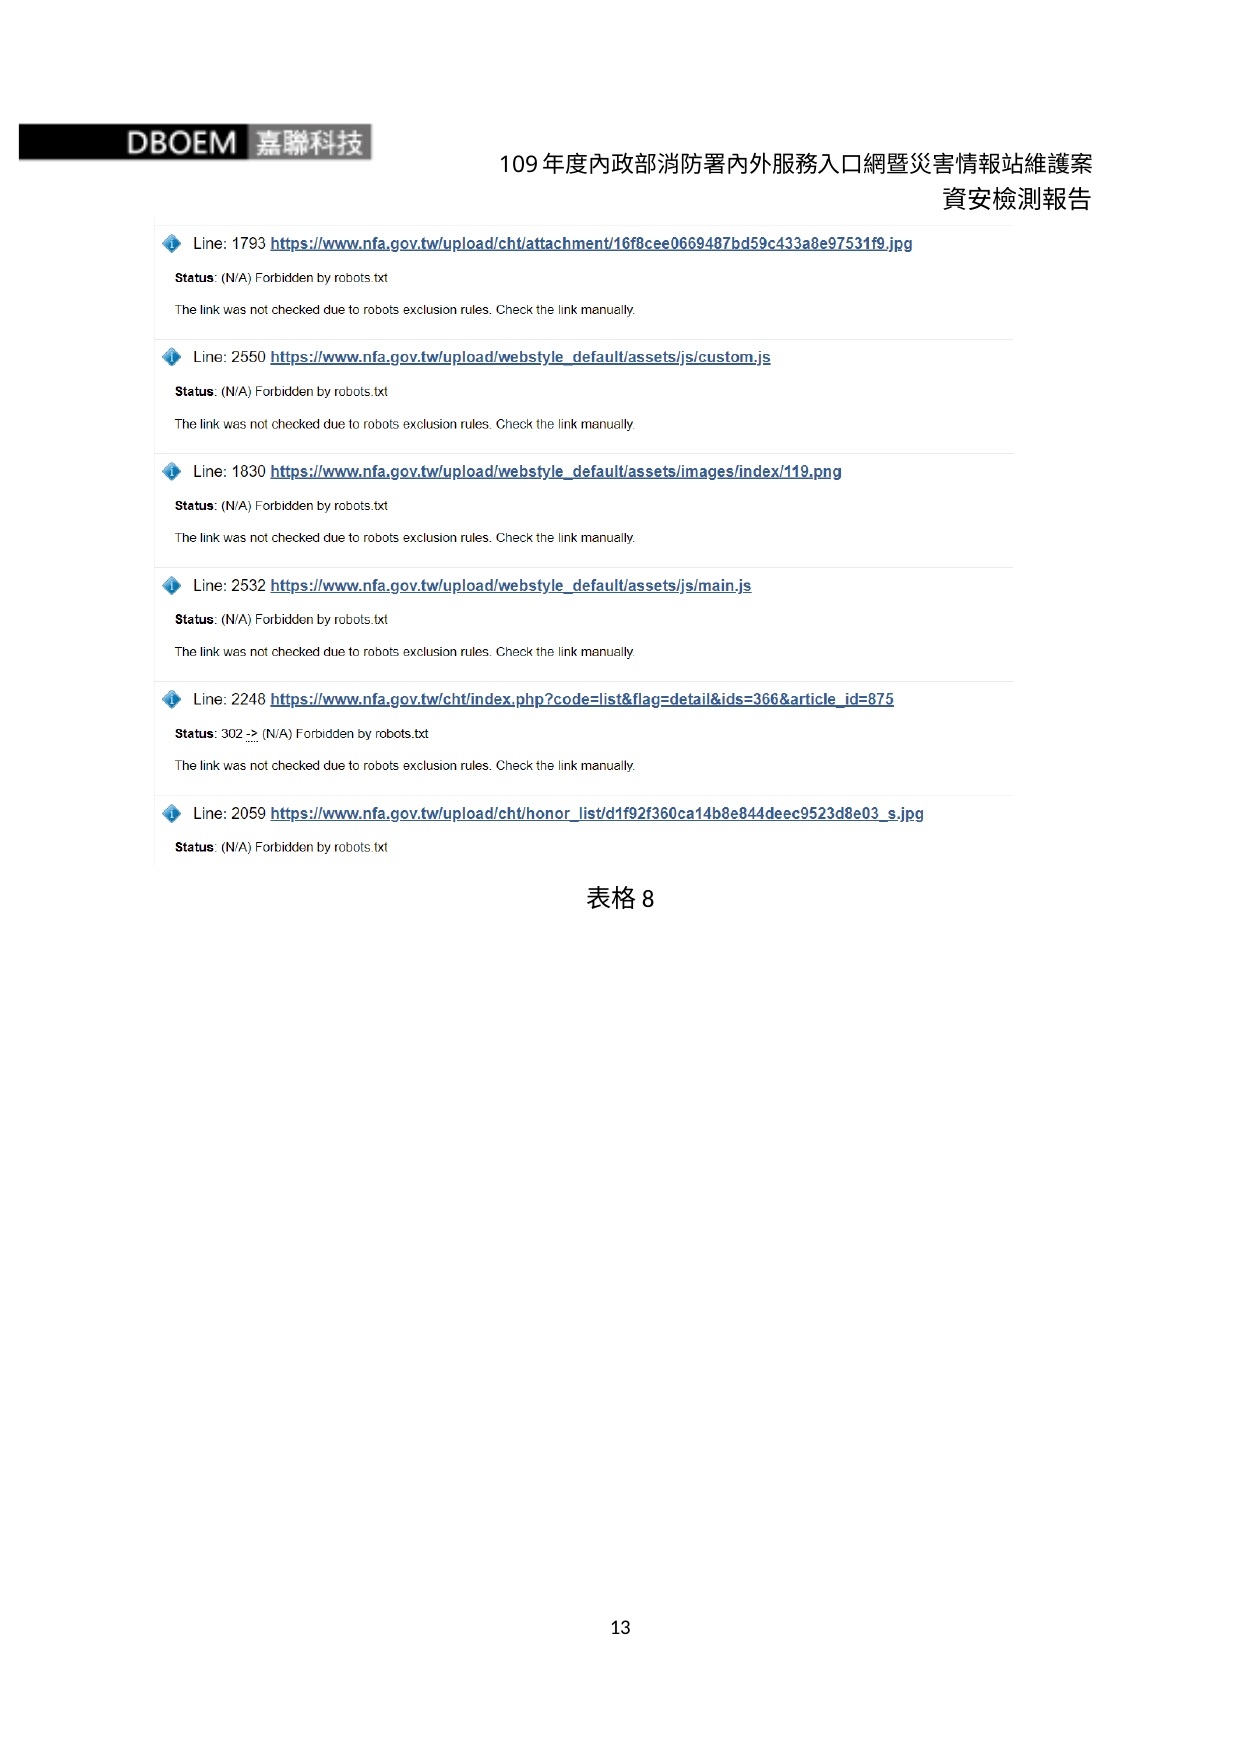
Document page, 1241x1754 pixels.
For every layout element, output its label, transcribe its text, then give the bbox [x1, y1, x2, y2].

picture [18, 108, 384, 164]
text 表格 8 [148, 878, 1092, 914]
picture [147, 215, 1014, 866]
